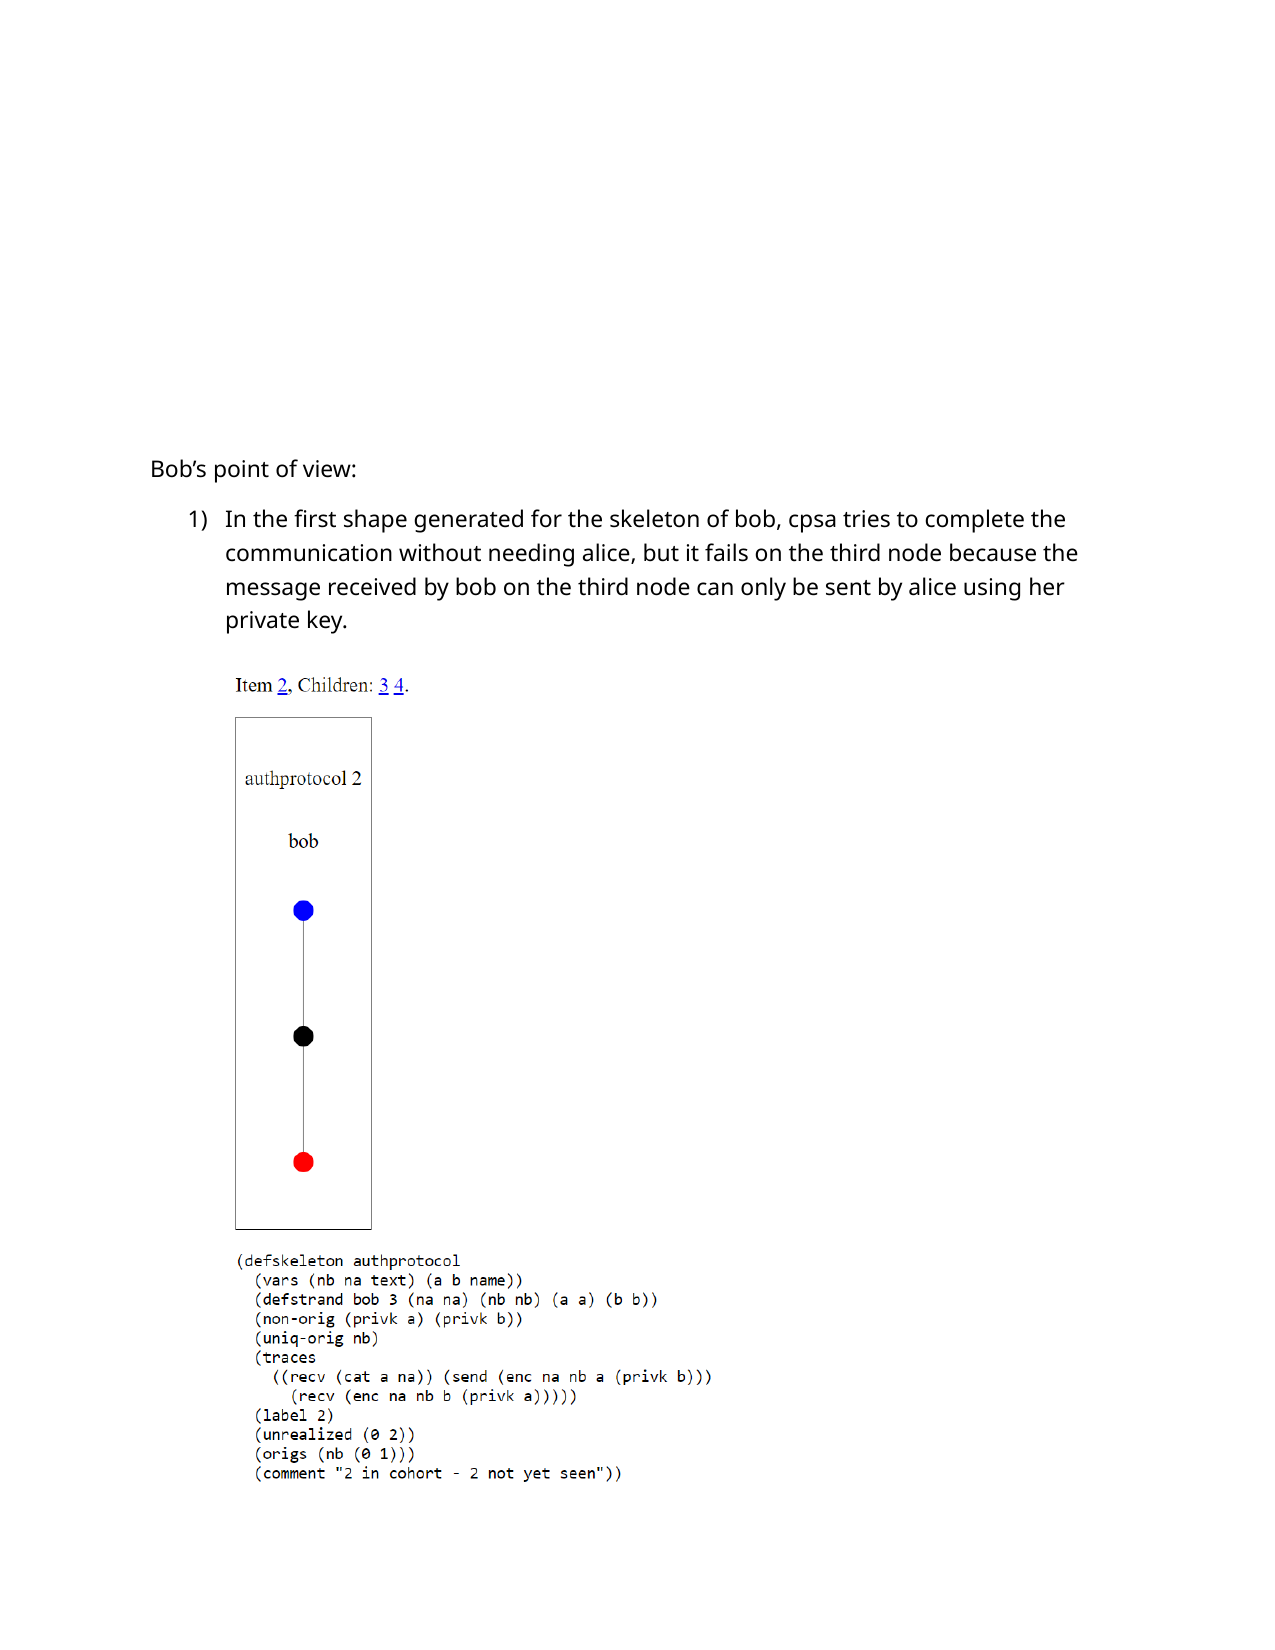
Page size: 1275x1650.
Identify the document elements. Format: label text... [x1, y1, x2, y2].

list In the first shape generated for the skeleton of bob, cpsa tries to complete the communication without needing alice, but it fails on the third node because the message received by bob on the third node can only be sent by alice using her private key. [187, 503, 1125, 635]
picture [225, 671, 722, 1484]
text Bob’s point of view: [150, 452, 1125, 484]
